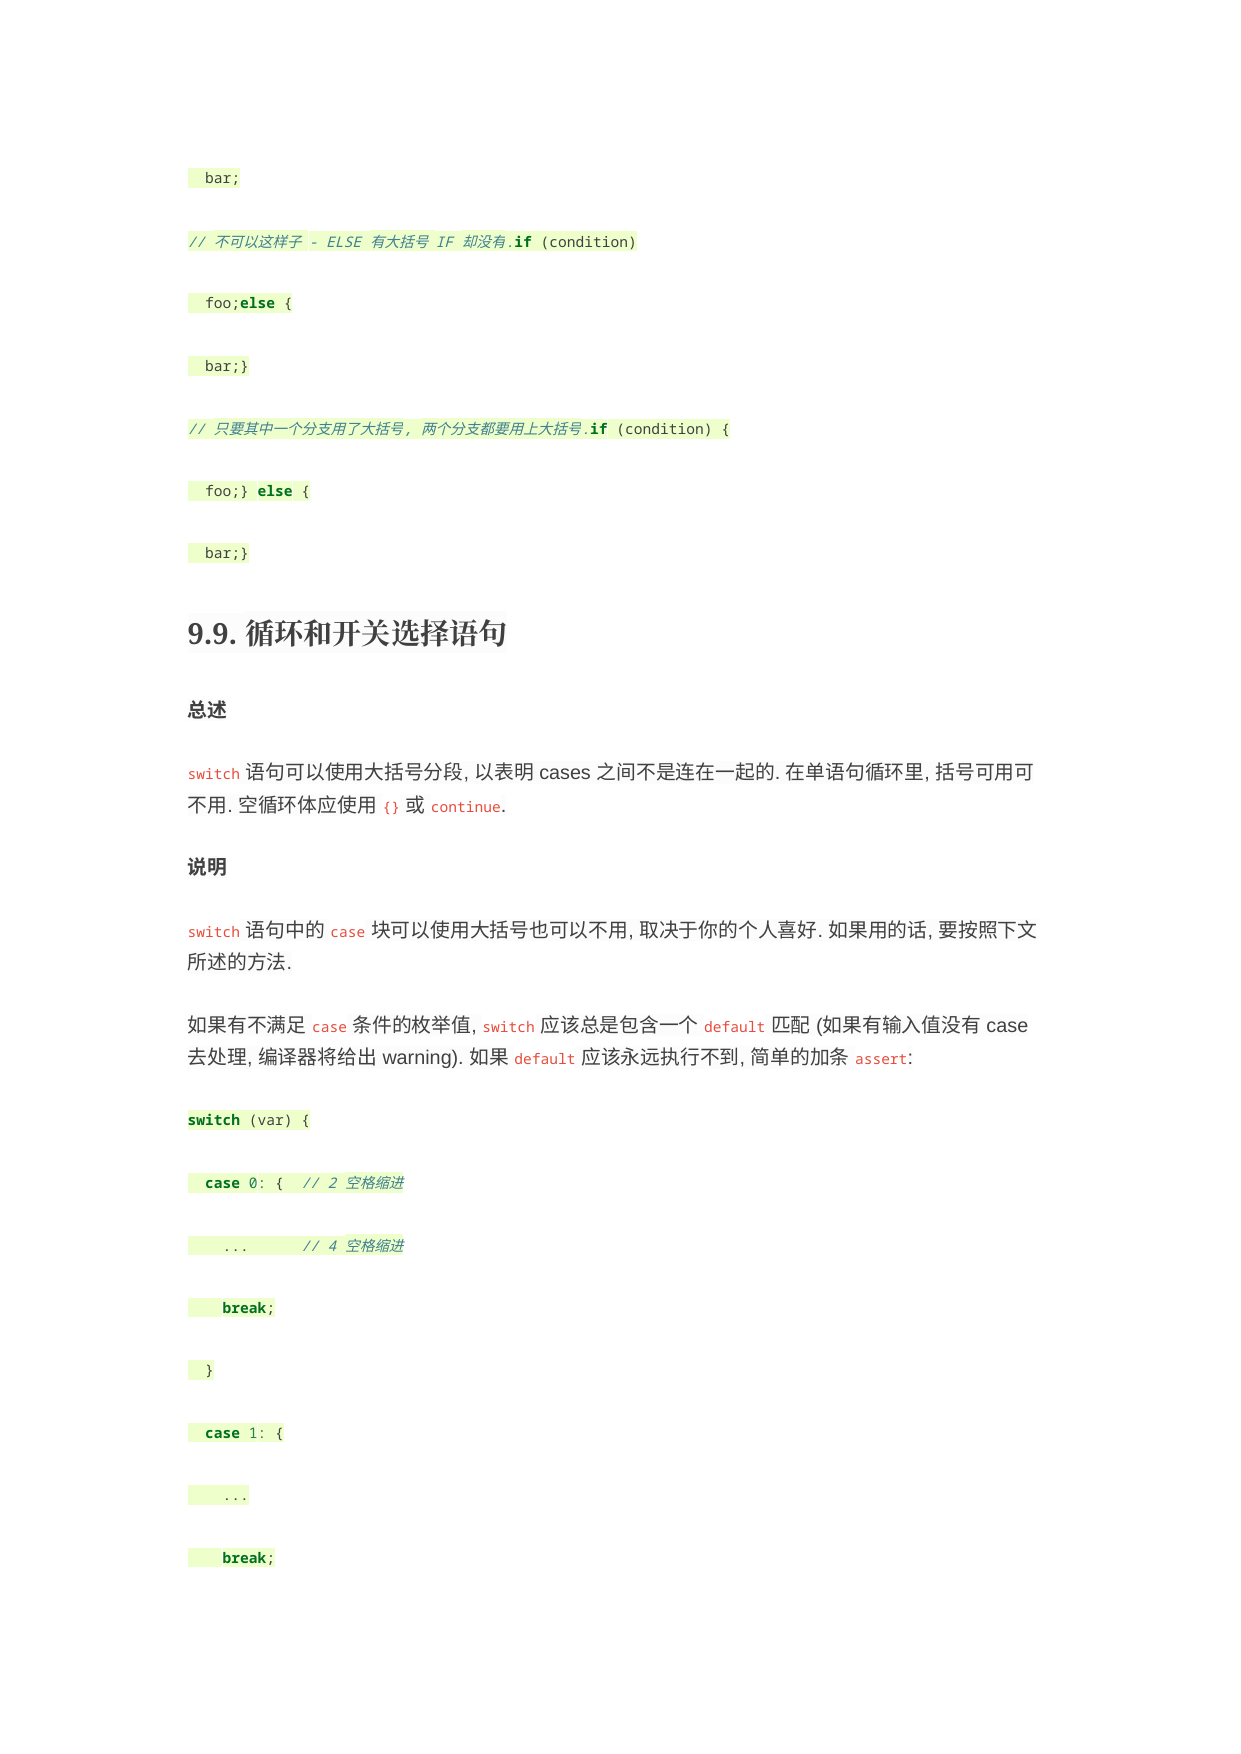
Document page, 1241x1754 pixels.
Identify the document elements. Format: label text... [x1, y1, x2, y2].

text switch 语句可以使用大括号分段, 以表明 cases 之间不是连在一起的. 在单语句循环里, 括号可用可不用. 空循环体应使用 {} 或 continue. [187, 756, 1053, 821]
text foo;} else { [187, 474, 1053, 507]
text bar;} [187, 349, 1053, 382]
text 总述 [187, 694, 1053, 726]
text } [187, 1354, 1053, 1386]
text break; [187, 1541, 1053, 1574]
text case 1: { [187, 1416, 1053, 1449]
text switch (var) { [187, 1104, 1053, 1136]
text foo;else { [187, 287, 1053, 319]
text 说明 [187, 851, 1053, 884]
text bar; [187, 162, 1053, 194]
text case 0: { // 2 空格缩进 [187, 1166, 1053, 1199]
text bar;} [187, 537, 1053, 569]
text ... [187, 1479, 1053, 1511]
subtitle 9.9. 循环和开关选择语句 [187, 599, 1053, 664]
text switch 语句中的 case 块可以使用大括号也可以不用, 取决于你的个人喜好. 如果用的话, 要按照下文所述的方法. [187, 914, 1053, 979]
text break; [187, 1291, 1053, 1324]
text // 只要其中一个分支用了大括号, 两个分支都要用上大括号.if (condition) { [187, 412, 1053, 444]
text ... // 4 空格缩进 [187, 1229, 1053, 1261]
text // 不可以这样子 - ELSE 有大括号 IF 却没有.if (condition) [187, 224, 1053, 257]
text 如果有不满足 case 条件的枚举值, switch 应该总是包含一个 default 匹配 (如果有输入值没有 case 去处理, 编译器将给出 warning). 如果 default 应该永远执行不到, 简单的加条 assert: [187, 1009, 1053, 1074]
